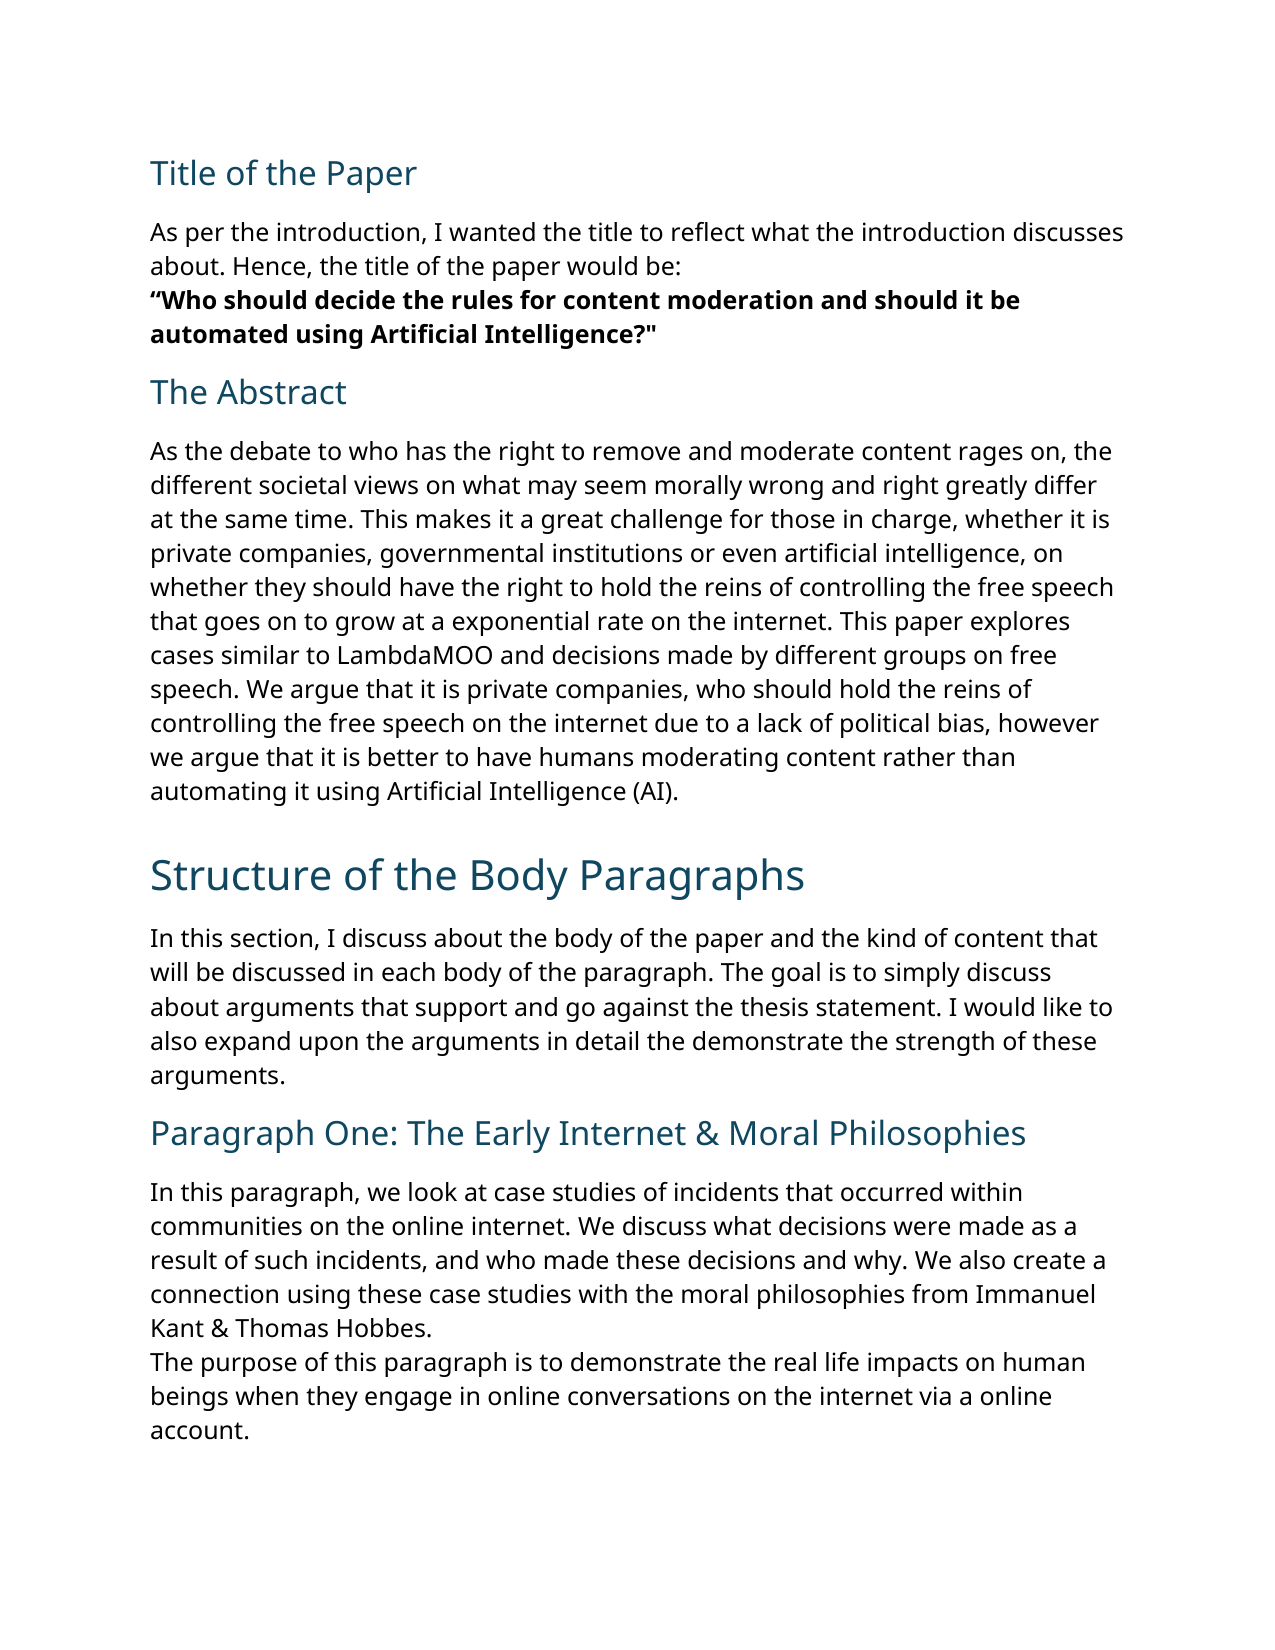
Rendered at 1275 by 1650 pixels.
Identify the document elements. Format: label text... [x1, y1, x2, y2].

text As the debate to who has the right to remove and moderate content rages on, the different societal views on what may seem morally wrong and right greatly differ at the same time. This makes it a great challenge for those in charge, whether it is private companies, governmental institutions or even artificial intelligence, on whether they should have the right to hold the reins of controlling the free speech that goes on to grow at a exponential rate on the internet. This paper explores cases similar to LambdaMOO and decisions made by different groups on free speech. We argue that it is private companies, who should hold the reins of controlling the free speech on the internet due to a lack of political bias, however we argue that it is better to have humans moderating content rather than automating it using Artificial Intelligence (AI). [150, 433, 1125, 808]
subtitle Paragraph One: The Early Internet & Moral Philosophies [150, 1110, 1125, 1156]
subtitle Structure of the Body Paragraphs [150, 846, 1125, 902]
subtitle Title of the Paper [150, 150, 1125, 195]
subtitle The Abstract [150, 369, 1125, 414]
text In this paragraph, we look at case studies of incidents that occurred within communities on the online internet. We discuss what decisions were made as a result of such incidents, and who made these decisions and why. We also create a connection using these case studies with the moral philosophies from Immanuel Kant & Thomas Hobbes. The purpose of this paragraph is to demonstrate the real life impacts on human beings when they engage in online conversations on the internet via a online account. [150, 1174, 1125, 1447]
text In this section, I discuss about the body of the paper and the kind of content that will be discussed in each body of the paragraph. The goal is to simply discuss about arguments that support and go against the thesis statement. I would like to also expand upon the arguments in detail the demonstrate the strength of these arguments. [150, 921, 1125, 1091]
text As per the introduction, I wanted the title to reflect what the introduction discusses about. Hence, the title of the paper would be: “Who should decide the rules for content moderation and should it be automated using Artificial Intelligence?" [150, 214, 1125, 350]
